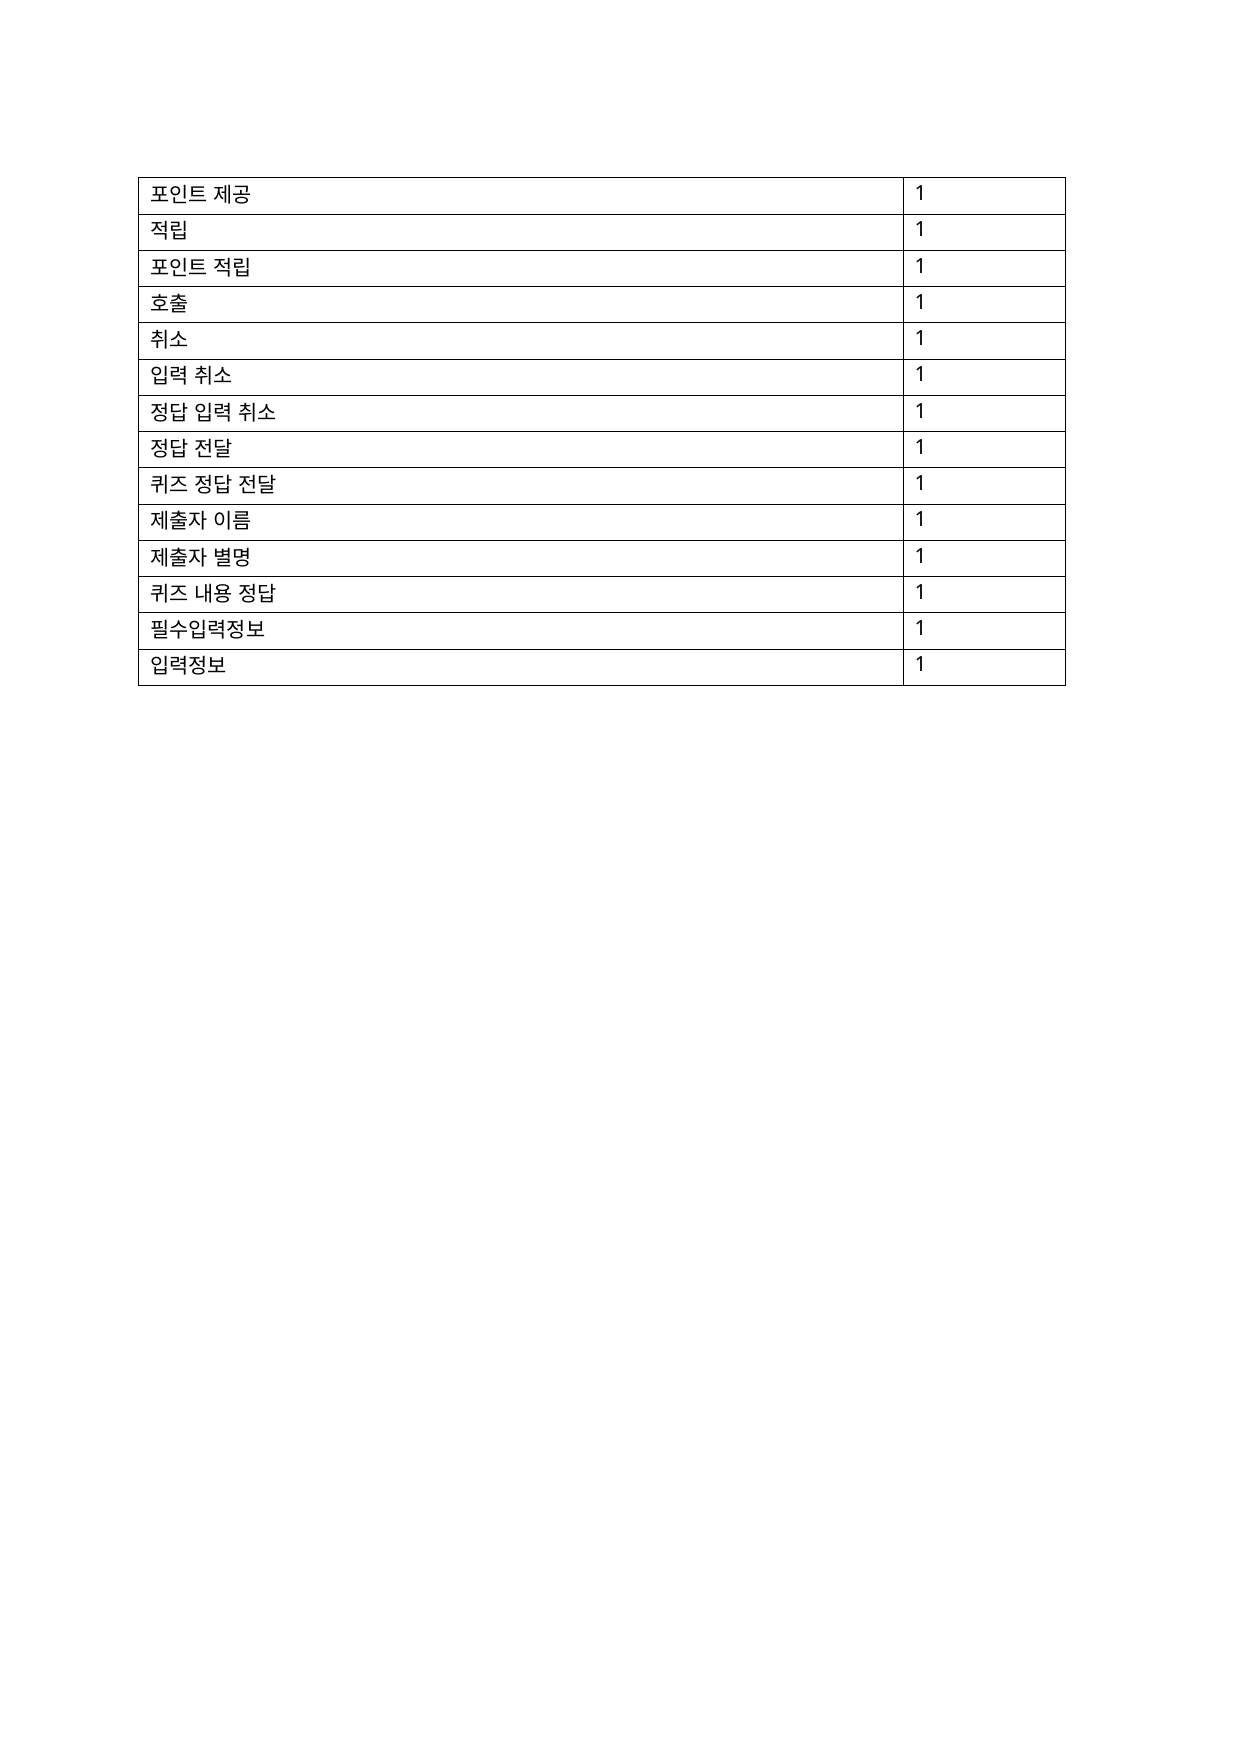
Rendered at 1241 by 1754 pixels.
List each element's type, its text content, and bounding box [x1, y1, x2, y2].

table_cell 포인트 적립 [139, 251, 903, 286]
table_cell 1 [904, 432, 1065, 467]
table_cell 1 [904, 360, 1065, 395]
table_cell 정답 전달 [139, 432, 903, 467]
table_cell 입력 취소 [139, 360, 903, 395]
table_cell 1 [904, 468, 1065, 503]
table_cell 정답 입력 취소 [139, 396, 903, 431]
table_cell 1 [904, 323, 1065, 358]
table_cell 입력정보 [139, 650, 903, 685]
table_cell 1 [904, 287, 1065, 322]
table_cell 필수입력정보 [139, 613, 903, 648]
table_cell 1 [904, 650, 1065, 685]
table_cell 1 [904, 505, 1065, 540]
table_cell 1 [904, 613, 1065, 648]
table_cell 퀴즈 내용 정답 [139, 577, 903, 612]
table_cell 호출 [139, 287, 903, 322]
table_cell 1 [904, 577, 1065, 612]
table_cell 1 [904, 251, 1065, 286]
table_cell 1 [904, 215, 1065, 250]
table_cell 1 [904, 396, 1065, 431]
table_cell 1 [904, 178, 1065, 213]
table_cell 적립 [139, 215, 903, 250]
table_cell 제출자 별명 [139, 541, 903, 576]
table_cell 퀴즈 정답 전달 [139, 468, 903, 503]
table_cell 제출자 이름 [139, 505, 903, 540]
table_cell 포인트 제공 [139, 178, 903, 213]
table_cell 1 [904, 541, 1065, 576]
table_cell 취소 [139, 323, 903, 358]
